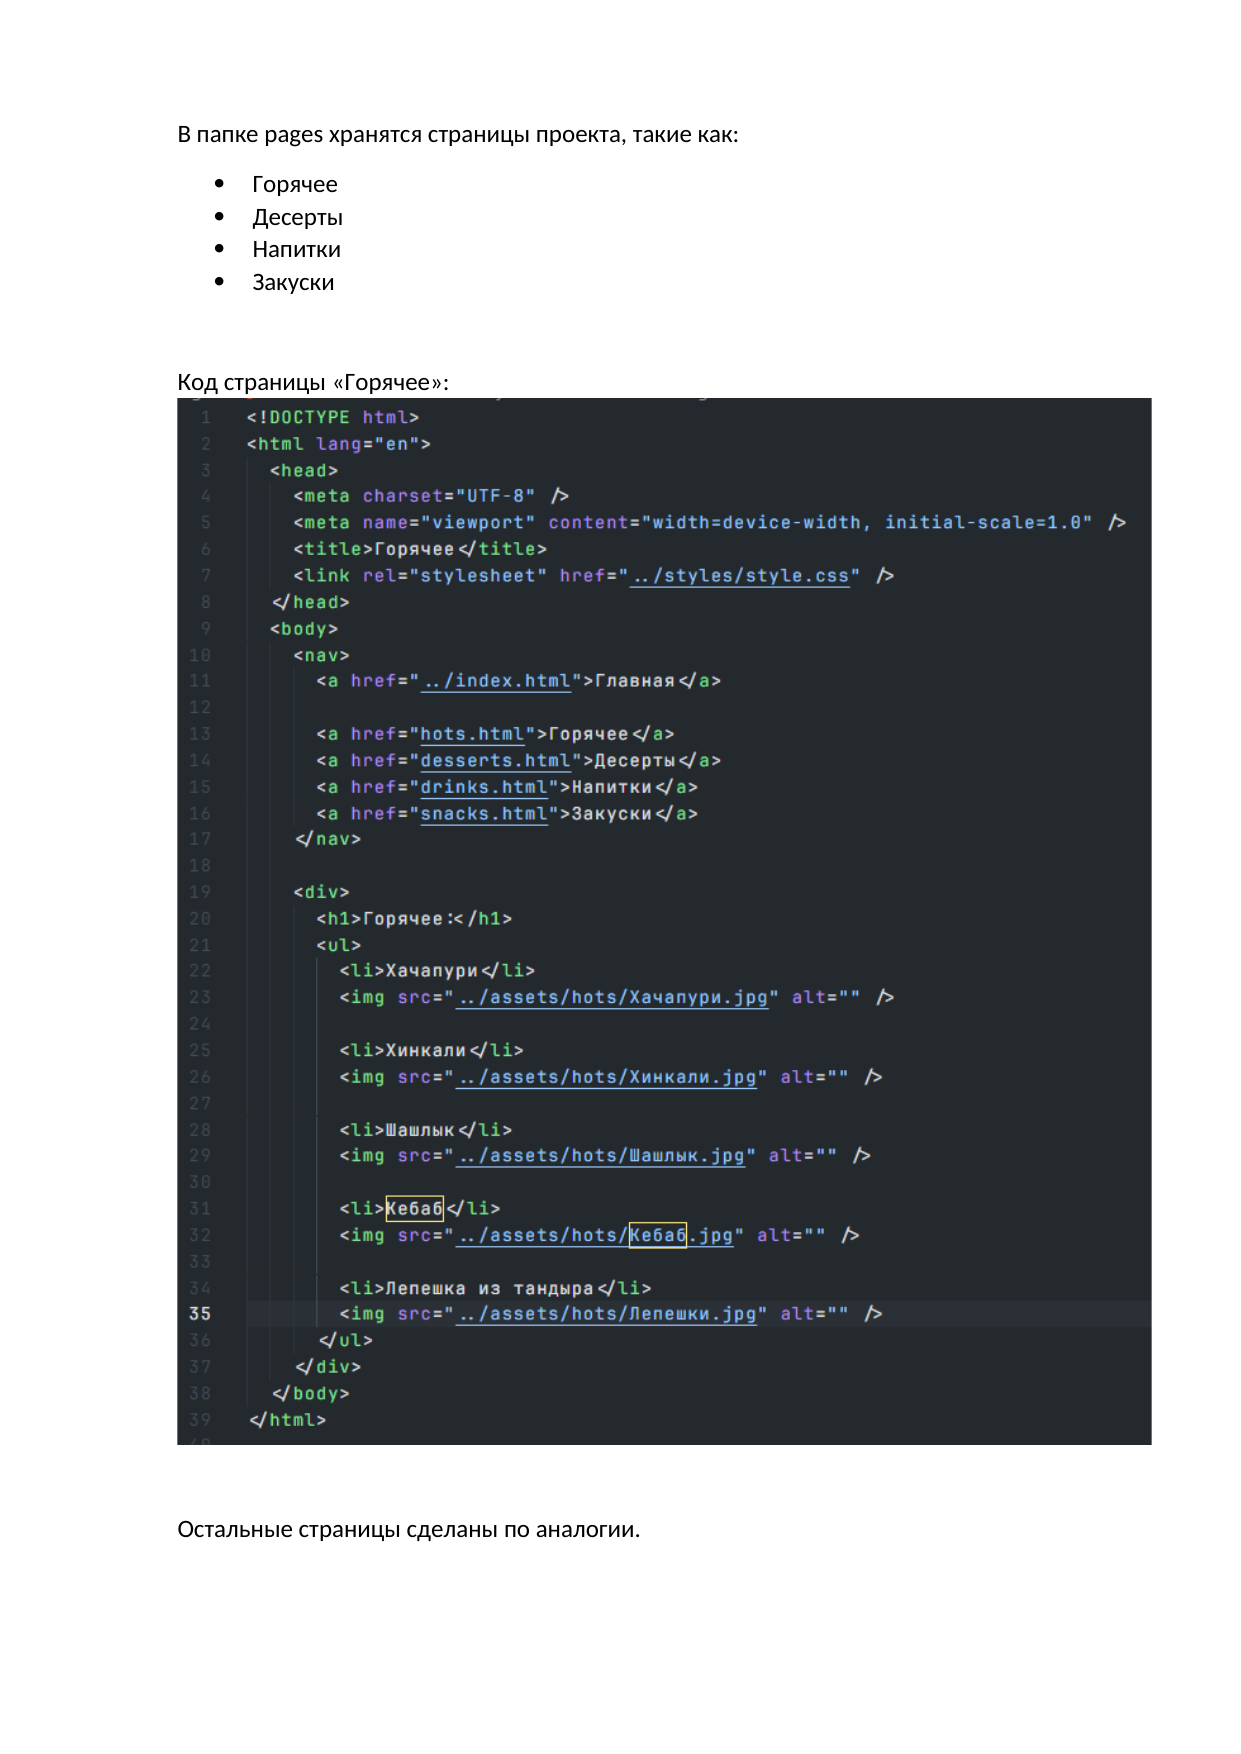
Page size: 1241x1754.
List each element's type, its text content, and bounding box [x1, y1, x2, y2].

text Остальные страницы сделаны по аналогии. [177, 1513, 1152, 1544]
picture [177, 398, 1152, 1445]
list Десерты [215, 201, 1152, 231]
list Напитки [215, 233, 1152, 264]
text Код страницы «Горячее»: [177, 366, 1152, 398]
text В папке pages хранятся страницы проекта, такие как: [177, 118, 1152, 149]
list Закуски [215, 266, 1152, 297]
list Горячее [215, 168, 1152, 198]
